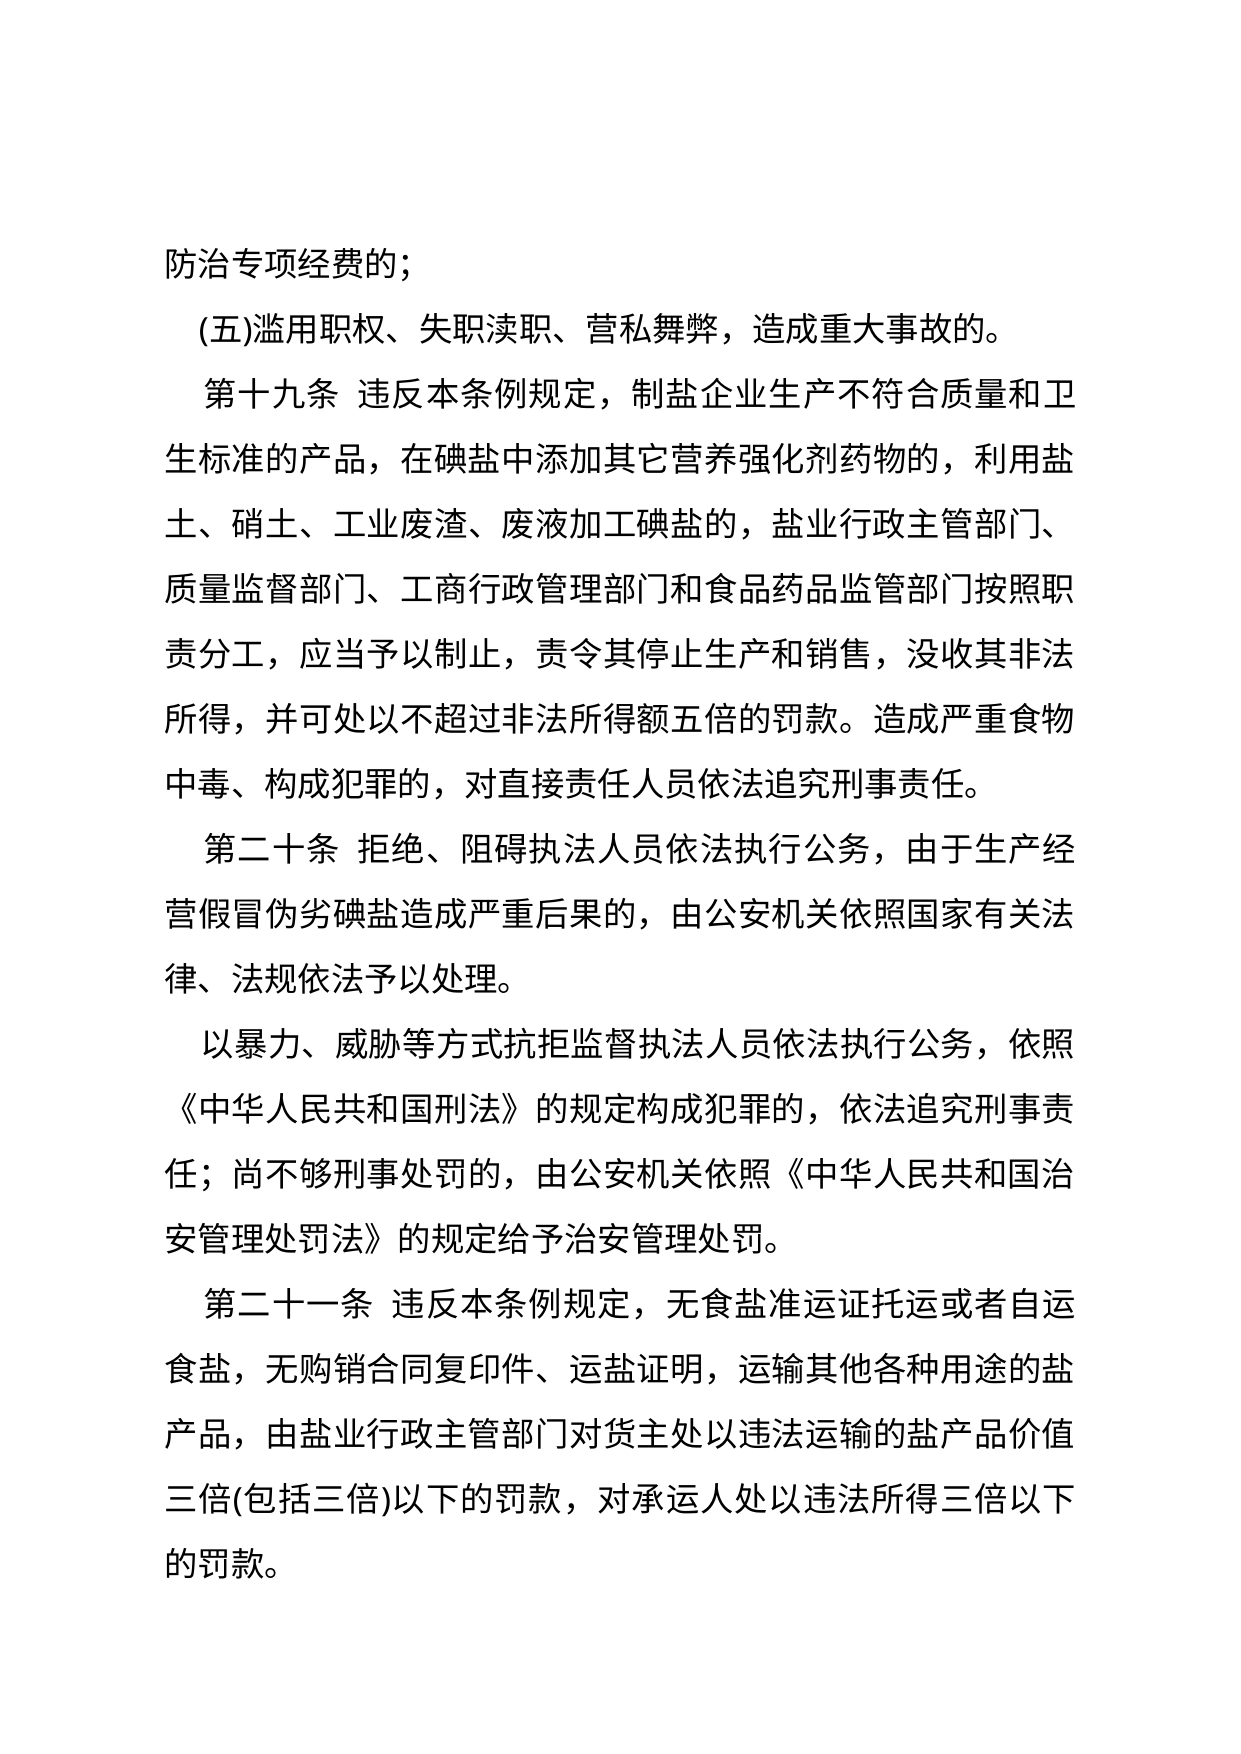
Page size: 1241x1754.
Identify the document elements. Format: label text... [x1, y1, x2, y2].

text (五)滥用职权、失职渎职、营私舞弊，造成重大事故的。 [164, 295, 1076, 360]
text 第十九条 违反本条例规定，制盐企业生产不符合质量和卫生标准的产品，在碘盐中添加其它营养强化剂药物的，利用盐土、硝土、工业废渣、废液加工碘盐的，盐业行政主管部门、质量监督部门、工商行政管理部门和食品药品监管部门按照职责分工，应当予以制止，责令其停止生产和销售，没收其非法所得，并可处以不超过非法所得额五倍的罚款。造成严重食物中毒、构成犯罪的，对直接责任人员依法追究刑事责任。 [164, 360, 1076, 815]
text 第二十条 拒绝、阻碍执法人员依法执行公务，由于生产经营假冒伪劣碘盐造成严重后果的，由公安机关依照国家有关法律、法规依法予以处理。 [164, 815, 1076, 1010]
text 以暴力、威胁等方式抗拒监督执法人员依法执行公务，依照《中华人民共和国刑法》的规定构成犯罪的，依法追究刑事责任；尚不够刑事处罚的，由公安机关依照《中华人民共和国治安管理处罚法》的规定给予治安管理处罚。 [164, 1010, 1076, 1270]
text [164, 230, 1076, 295]
text 第二十一条 违反本条例规定，无食盐准运证托运或者自运食盐，无购销合同复印件、运盐证明，运输其他各种用途的盐产品，由盐业行政主管部门对货主处以违法运输的盐产品价值三倍(包括三倍)以下的罚款，对承运人处以违法所得三倍以下的罚款。 [164, 1270, 1076, 1595]
